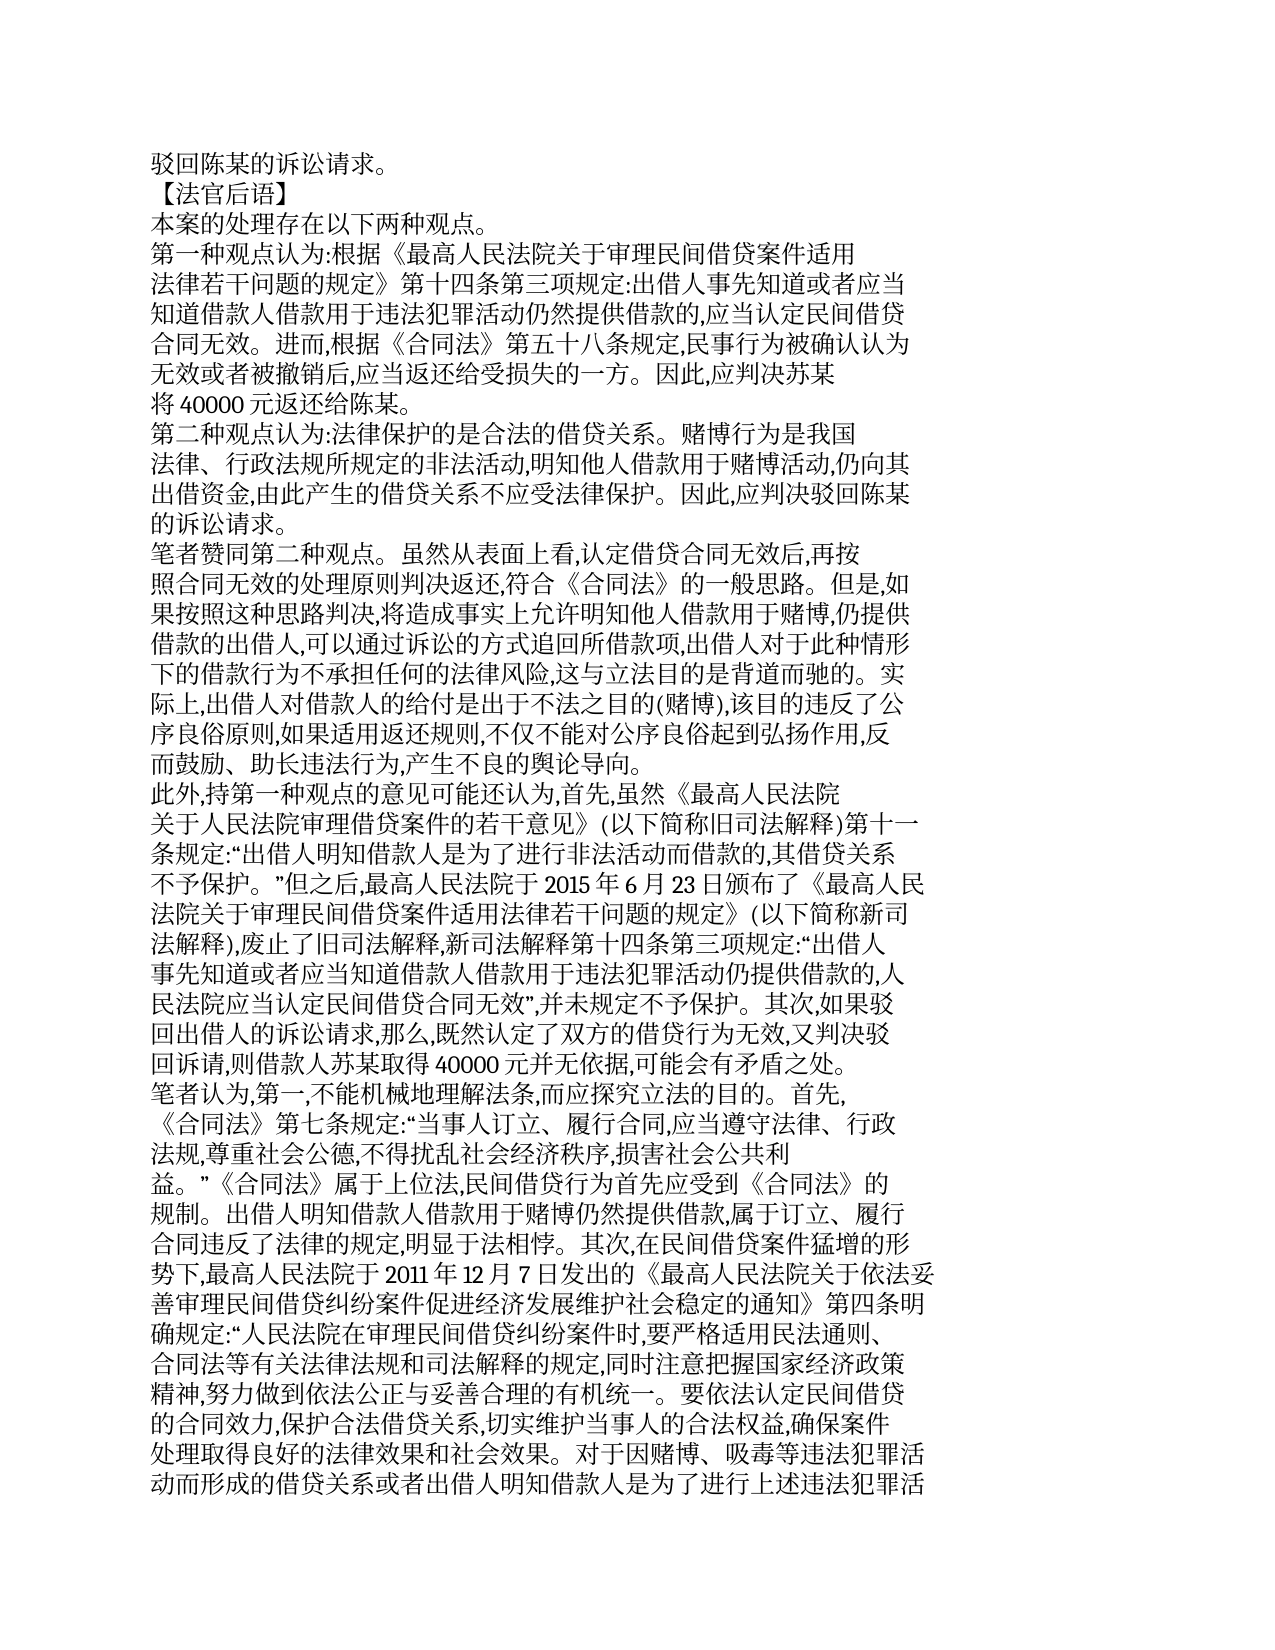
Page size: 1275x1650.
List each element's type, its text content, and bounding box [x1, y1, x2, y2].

text 法院关于审理民间借贷案件适用法律若干问题的规定》(以下简称新司 [150, 900, 1125, 930]
text 不予保护。”但之后,最高人民法院于2015年6月23日颁布了《最高人民 [150, 870, 1125, 900]
text 出借资金,由此产生的借贷关系不应受法律保护。因此,应判决驳回陈某 [150, 480, 1125, 510]
text 法规,尊重社会公德,不得扰乱社会经济秩序,损害社会公共利 [150, 1140, 1125, 1170]
text 动而形成的借贷关系或者出借人明知借款人是为了进行上述违法犯罪活 [150, 1470, 1125, 1500]
text 法律、行政法规所规定的非法活动,明知他人借款用于赌博活动,仍向其 [150, 450, 1125, 480]
text 本案的处理存在以下两种观点。 [150, 210, 1125, 240]
text 无效或者被撤销后,应当返还给受损失的一方。因此,应判决苏某 [150, 360, 1125, 390]
text 回诉请,则借款人苏某取得40000元并无依据,可能会有矛盾之处。 [150, 1050, 1125, 1080]
text 笔者赞同第二种观点。虽然从表面上看,认定借贷合同无效后,再按 [150, 540, 1125, 570]
text 的诉讼请求。 [150, 510, 1125, 540]
text 民法院应当认定民间借贷合同无效”,并未规定不予保护。其次,如果驳 [150, 990, 1125, 1020]
text 确规定:“人民法院在审理民间借贷纠纷案件时,要严格适用民法通则、 [150, 1320, 1125, 1350]
text 《合同法》第七条规定:“当事人订立、履行合同,应当遵守法律、行政 [150, 1110, 1125, 1140]
text 借款的出借人,可以通过诉讼的方式追回所借款项,出借人对于此种情形 [150, 630, 1125, 660]
text 益。”《合同法》属于上位法,民间借贷行为首先应受到《合同法》的 [150, 1170, 1125, 1200]
text 驳回陈某的诉讼请求。 [150, 150, 1125, 180]
text 法律若干问题的规定》第十四条第三项规定:出借人事先知道或者应当 [150, 270, 1125, 300]
text 合同法等有关法律法规和司法解释的规定,同时注意把握国家经济政策 [150, 1350, 1125, 1380]
text 此外,持第一种观点的意见可能还认为,首先,虽然《最高人民法院 [150, 780, 1125, 810]
text 际上,出借人对借款人的给付是出于不法之目的(赌博),该目的违反了公 [150, 690, 1125, 720]
text 笔者认为,第一,不能机械地理解法条,而应探究立法的目的。首先, [150, 1080, 1125, 1110]
text 精神,努力做到依法公正与妥善合理的有机统一。要依法认定民间借贷 [150, 1380, 1125, 1410]
text 关于人民法院审理借贷案件的若干意见》(以下简称旧司法解释)第十一 [150, 810, 1125, 840]
text 回出借人的诉讼请求,那么,既然认定了双方的借贷行为无效,又判决驳 [150, 1020, 1125, 1050]
text 的合同效力,保护合法借贷关系,切实维护当事人的合法权益,确保案件 [150, 1410, 1125, 1440]
text 善审理民间借贷纠纷案件促进经济发展维护社会稳定的通知》第四条明 [150, 1290, 1125, 1320]
text 法解释),废止了旧司法解释,新司法解释第十四条第三项规定:“出借人 [150, 930, 1125, 960]
text 条规定:“出借人明知借款人是为了进行非法活动而借款的,其借贷关系 [150, 840, 1125, 870]
text 序良俗原则,如果适用返还规则,不仅不能对公序良俗起到弘扬作用,反 [150, 720, 1125, 750]
text 规制。出借人明知借款人借款用于赌博仍然提供借款,属于订立、履行 [150, 1200, 1125, 1230]
text 第二种观点认为:法律保护的是合法的借贷关系。赌博行为是我国 [150, 420, 1125, 450]
text 将40000元返还给陈某。 [150, 390, 1125, 420]
text 处理取得良好的法律效果和社会效果。对于因赌博、吸毒等违法犯罪活 [150, 1440, 1125, 1470]
text 合同违反了法律的规定,明显于法相悖。其次,在民间借贷案件猛增的形 [150, 1230, 1125, 1260]
text 第一种观点认为:根据《最高人民法院关于审理民间借贷案件适用 [150, 240, 1125, 270]
text 照合同无效的处理原则判决返还,符合《合同法》的一般思路。但是,如 [150, 570, 1125, 600]
text 果按照这种思路判决,将造成事实上允许明知他人借款用于赌博,仍提供 [150, 600, 1125, 630]
text 【法官后语】 [150, 180, 1125, 210]
text 合同无效。进而,根据《合同法》第五十八条规定,民事行为被确认认为 [150, 330, 1125, 360]
text 下的借款行为不承担任何的法律风险,这与立法目的是背道而驰的。实 [150, 660, 1125, 690]
text 而鼓励、助长违法行为,产生不良的舆论导向。 [150, 750, 1125, 780]
text 势下,最高人民法院于2011年12月7日发出的《最高人民法院关于依法妥 [150, 1260, 1125, 1290]
text 知道借款人借款用于违法犯罪活动仍然提供借款的,应当认定民间借贷 [150, 300, 1125, 330]
text 事先知道或者应当知道借款人借款用于违法犯罪活动仍提供借款的,人 [150, 960, 1125, 990]
